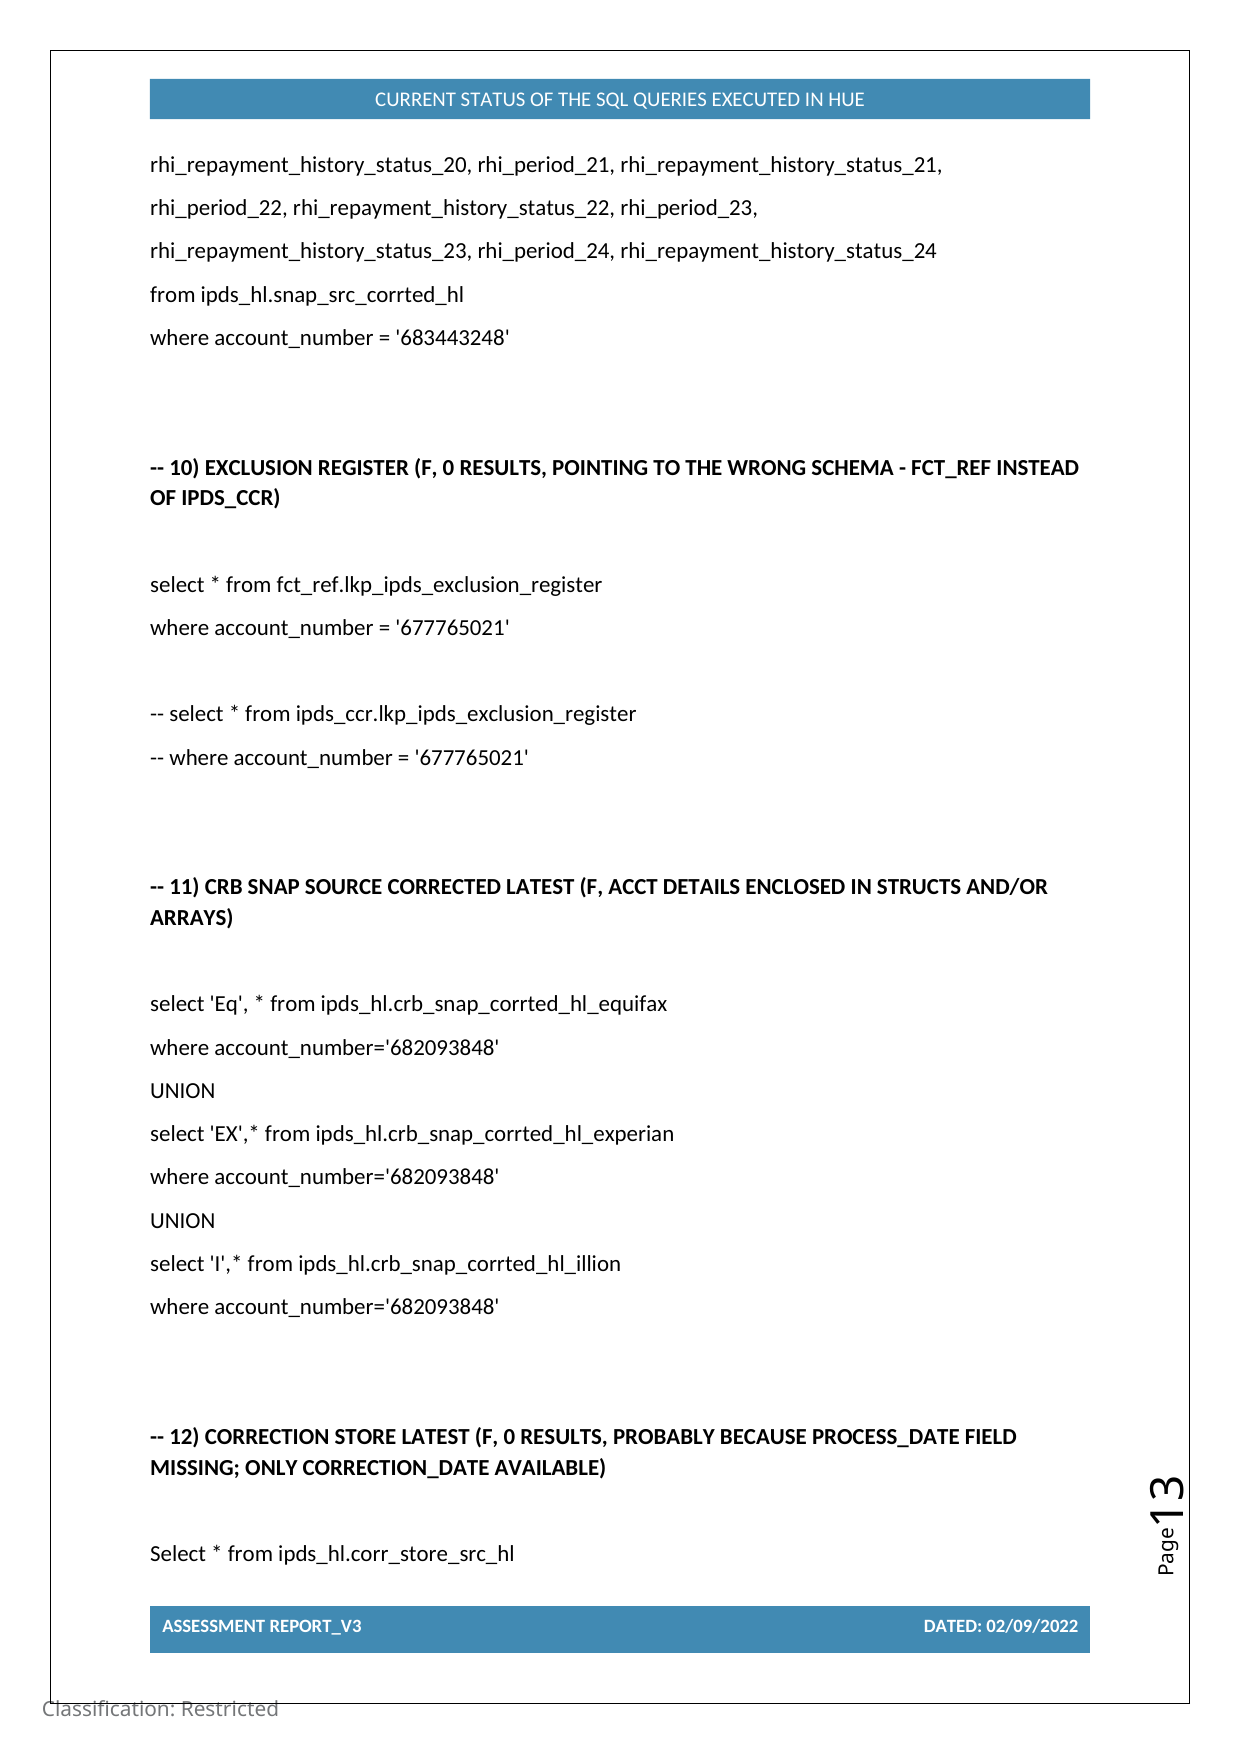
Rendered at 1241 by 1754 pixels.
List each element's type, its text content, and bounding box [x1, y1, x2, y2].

text where account_number='682093848' [150, 1292, 1090, 1320]
text UNION [150, 1076, 1090, 1104]
text from ipds_hl.snap_src_corrted_hl [150, 280, 1090, 308]
text where account_number = '683443248' [150, 323, 1090, 351]
text rhi_period_22, rhi_repayment_history_status_22, rhi_period_23, [150, 193, 1090, 221]
text -- 12) CORRECTION STORE LATEST (F, 0 RESULTS, PROBABLY BECAUSE PROCESS_DATE FIELD MISSING; ONLY CORRECTION_DATE AVAILABLE) [150, 1422, 1090, 1481]
text where account_number='682093848' [150, 1162, 1090, 1191]
text Select * from ipds_hl.corr_store_src_hl [150, 1539, 1090, 1567]
text -- select * from ipds_ccr.lkp_ipds_exclusion_register [150, 699, 1090, 727]
text -- where account_number = '677765021' [150, 743, 1090, 771]
text select 'I',* from ipds_hl.crb_snap_corrted_hl_illion [150, 1249, 1090, 1277]
text select * from fct_ref.lkp_ipds_exclusion_register [150, 570, 1090, 598]
text -- 11) CRB SNAP SOURCE CORRECTED LATEST (F, ACCT DETAILS ENCLOSED IN STRUCTS AND/OR ARRAYS) [150, 872, 1090, 931]
text UNION [150, 1206, 1090, 1234]
text select 'Eq', * from ipds_hl.crb_snap_corrted_hl_equifax [150, 989, 1090, 1018]
text where account_number='682093848' [150, 1033, 1090, 1061]
text rhi_repayment_history_status_23, rhi_period_24, rhi_repayment_history_status_24 [150, 236, 1090, 264]
text rhi_repayment_history_status_20, rhi_period_21, rhi_repayment_history_status_21, [150, 150, 1090, 178]
text -- 10) EXCLUSION REGISTER (F, 0 RESULTS, POINTING TO THE WRONG SCHEMA - FCT_REF INSTEAD OF IPDS_CCR) [150, 453, 1090, 511]
text where account_number = '677765021' [150, 613, 1090, 641]
text select 'EX',* from ipds_hl.crb_snap_corrted_hl_experian [150, 1119, 1090, 1147]
